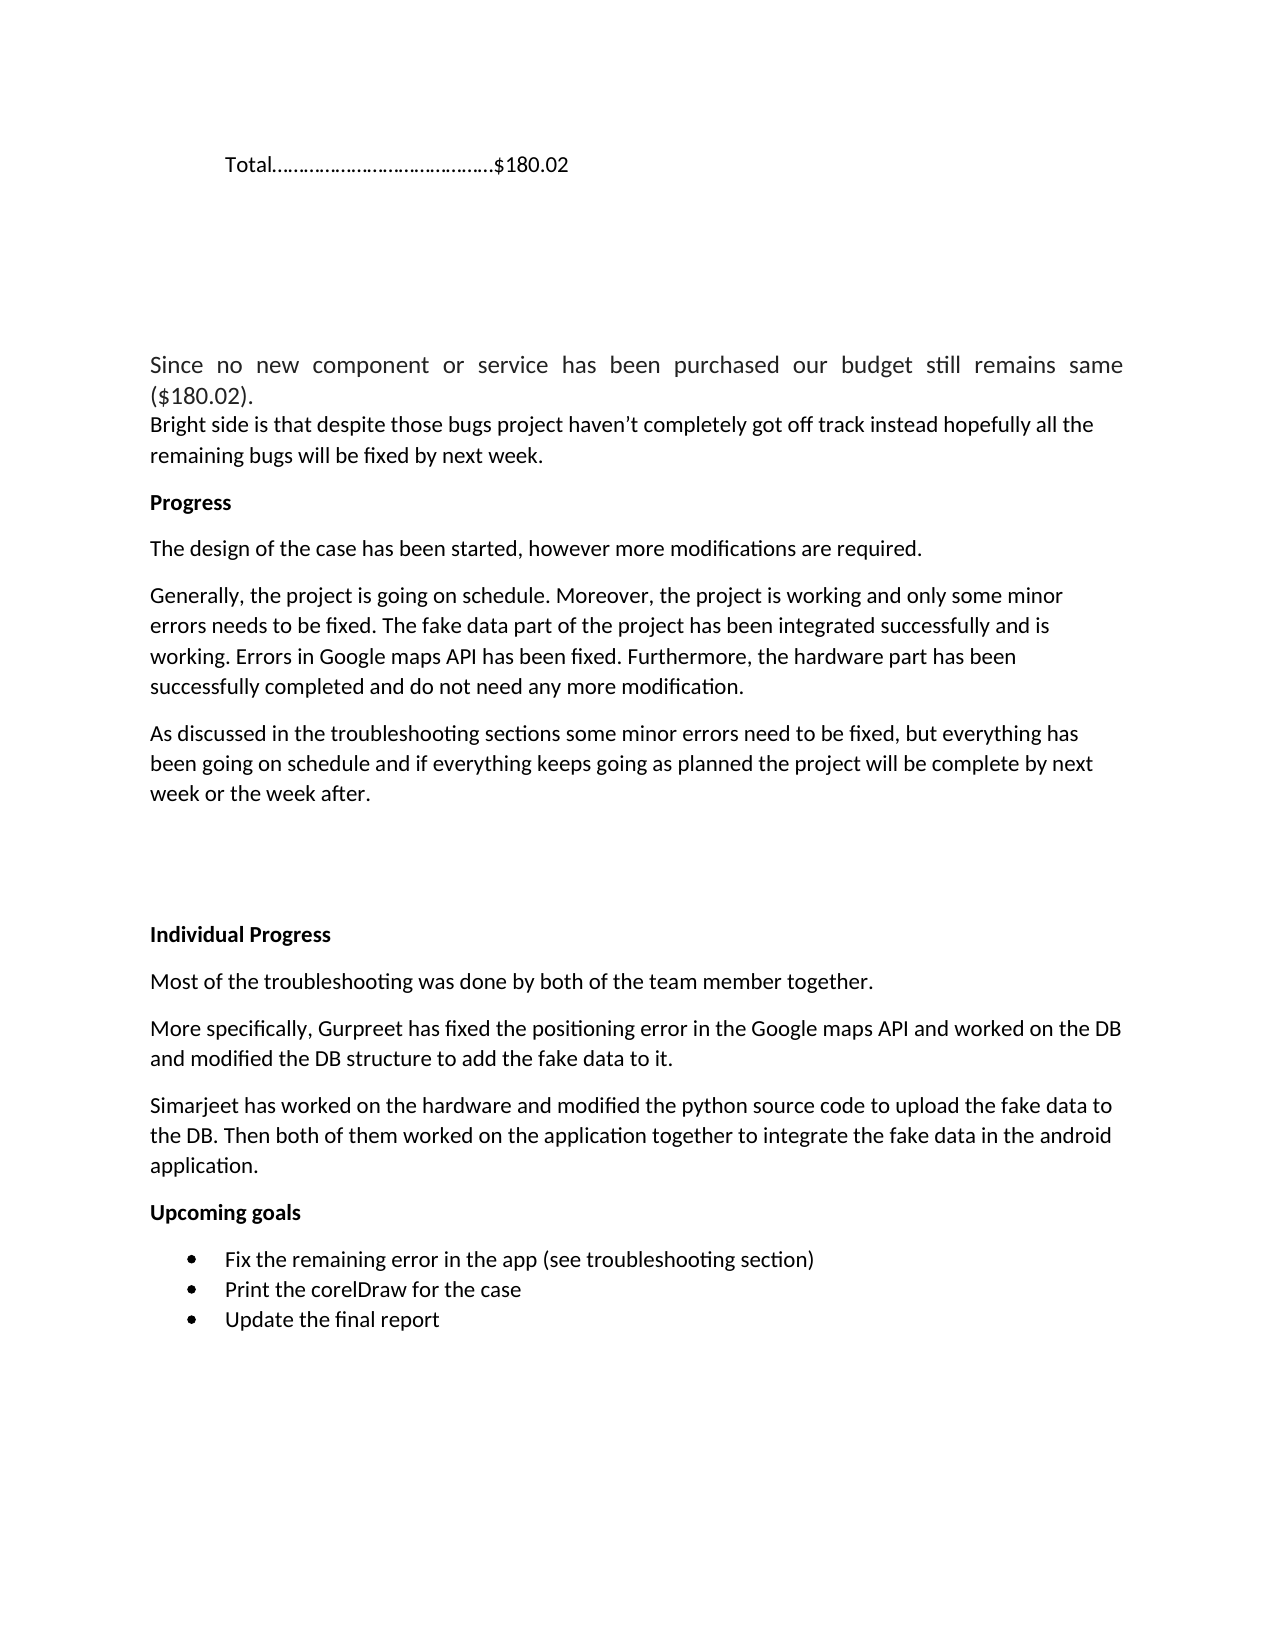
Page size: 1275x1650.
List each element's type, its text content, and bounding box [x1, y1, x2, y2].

text Bright side is that despite those bugs project haven’t completely got off track instead hopefully all the remaining bugs will be fixed by next week. [150, 411, 1125, 469]
text Progress [150, 488, 1125, 516]
list Update the final report [187, 1305, 1125, 1333]
text The design of the case has been started, however more modifications are required. [150, 534, 1125, 562]
text As discussed in the troubleshooting sections some minor errors need to be fixed, but everything has been going on schedule and if everything keeps going as planned the project will be complete by next week or the week after. [150, 719, 1125, 807]
text More specifically, Gurpreet has fixed the positioning error in the Google maps API and worked on the DB and modified the DB structure to add the fake data to it. [150, 1014, 1125, 1072]
text Generally, the project is going on schedule. Moreover, the project is working and only some minor errors needs to be fixed. The fake data part of the project has been integrated successfully and is working. Errors in Google maps API has been fixed. Furthermore, the hardware part has been successfully completed and do not need any more modification. [150, 581, 1125, 700]
list Print the corelDraw for the case [187, 1275, 1125, 1303]
text Most of the troubleshooting was done by both of the team member together. [150, 967, 1125, 995]
text Individual Progress [150, 920, 1125, 948]
text Since no new component or service has been purchased our budget still remains same ($180.02). [150, 349, 1125, 411]
text Upcoming goals [150, 1198, 1125, 1226]
text Simarjeet has worked on the hardware and modified the python source code to upload the fake data to the DB. Then both of them worked on the application together to integrate the fake data in the android application. [150, 1091, 1125, 1179]
list Fix the remaining error in the app (see troubleshooting section) [187, 1245, 1125, 1273]
text Total……………………………………$180.02 [225, 150, 1125, 178]
